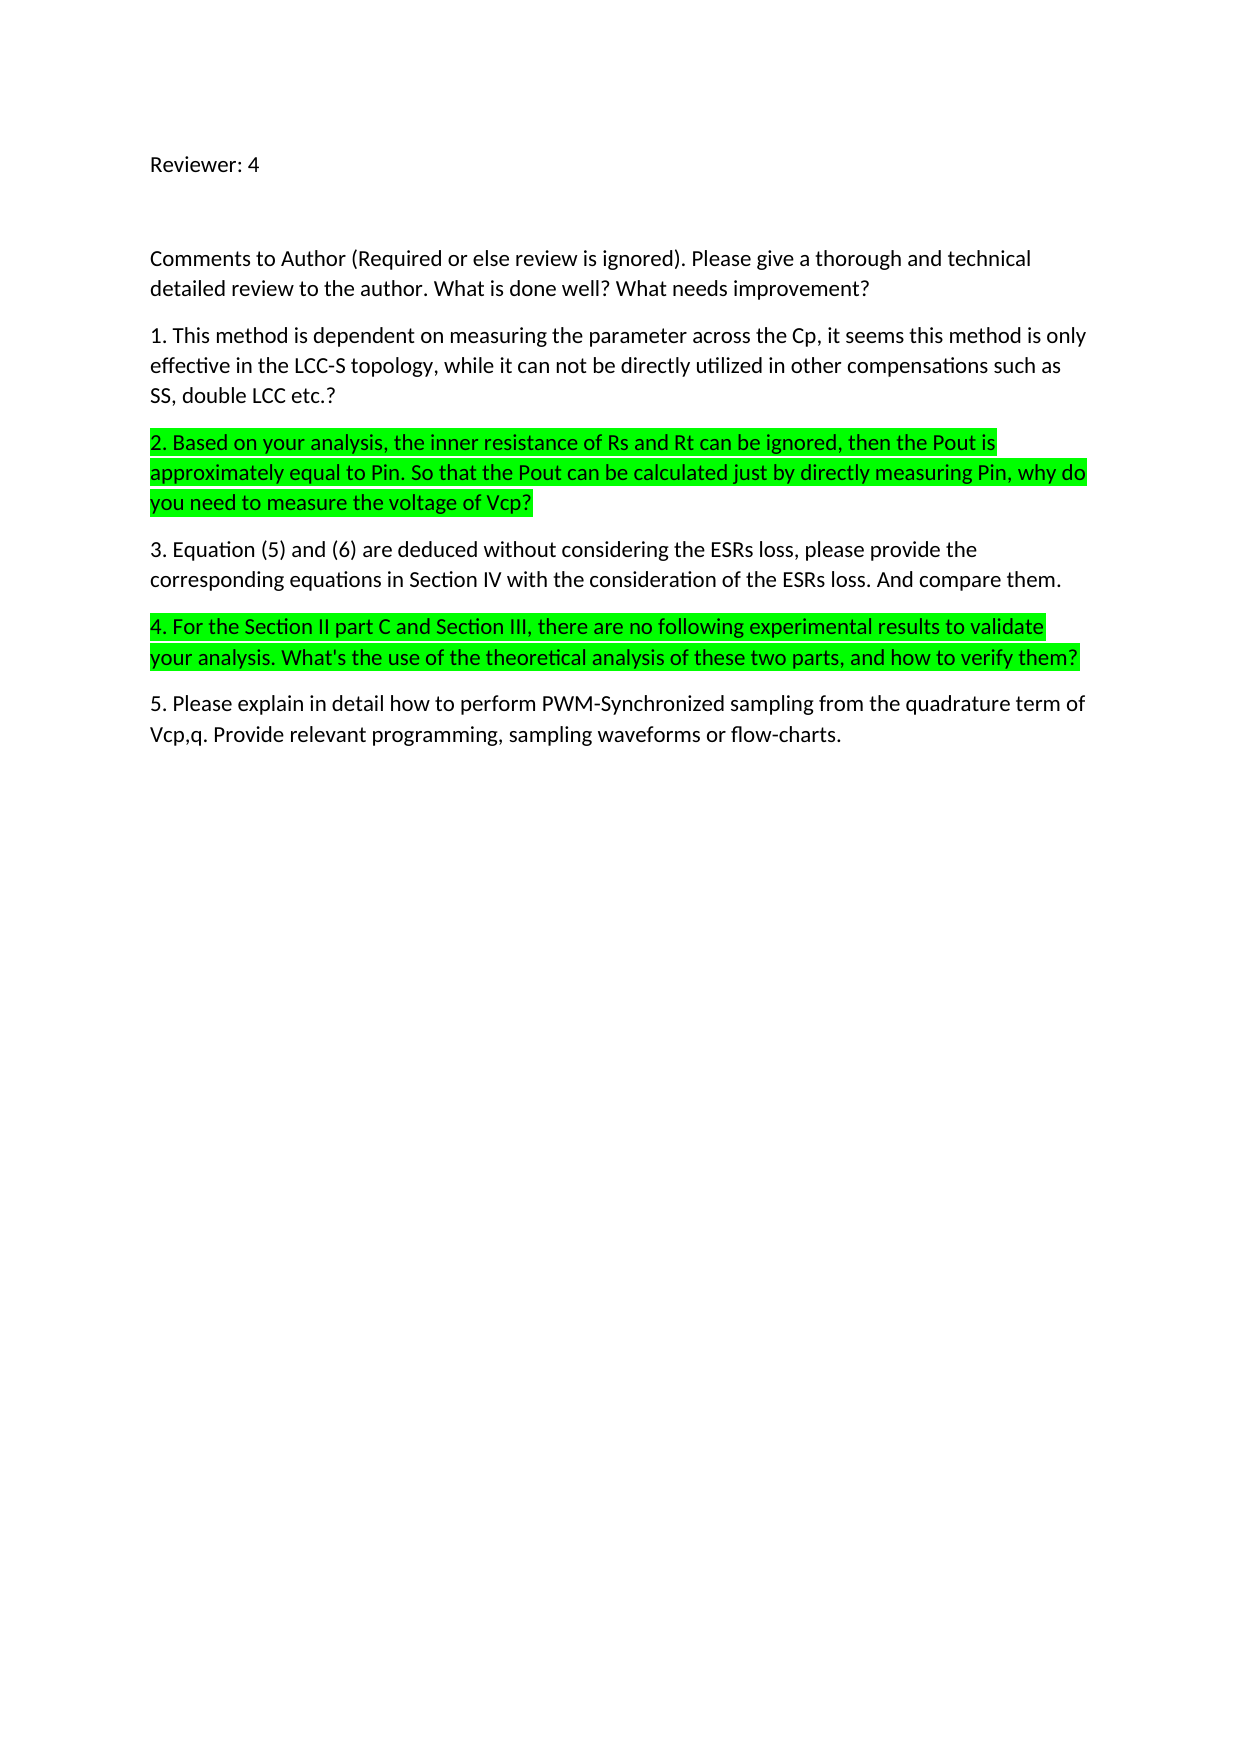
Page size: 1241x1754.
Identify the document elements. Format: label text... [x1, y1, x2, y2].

text Reviewer: 4 [150, 150, 1090, 178]
text 5. Please explain in detail how to perform PWM-Synchronized sampling from the quadrature term of Vcp,q. Provide relevant programming, sampling waveforms or flow-charts. [150, 689, 1090, 748]
text 4. For the Section II part C and Section III, there are no following experimental results to validate your analysis. What's the use of the theoretical analysis of these two parts, and how to verify them? [150, 612, 1090, 671]
text Comments to Author (Required or else review is ignored). Please give a thorough and technical detailed review to the author. What is done well? What needs improvement? [150, 244, 1090, 302]
text 1. This method is dependent on measuring the parameter across the Cp, it seems this method is only effective in the LCC-S topology, while it can not be directly utilized in other compensations such as SS, double LCC etc.? [150, 321, 1090, 409]
text 2. Based on your analysis, the inner resistance of Rs and Rt can be ignored, then the Pout is approximately equal to Pin. So that the Pout can be calculated just by directly measuring Pin, why do you need to measure the voltage of Vcp? [150, 428, 1090, 517]
text 3. Equation (5) and (6) are deduced without considering the ESRs loss, please provide the corresponding equations in Section IV with the consideration of the ESRs loss. And compare them. [150, 535, 1090, 594]
